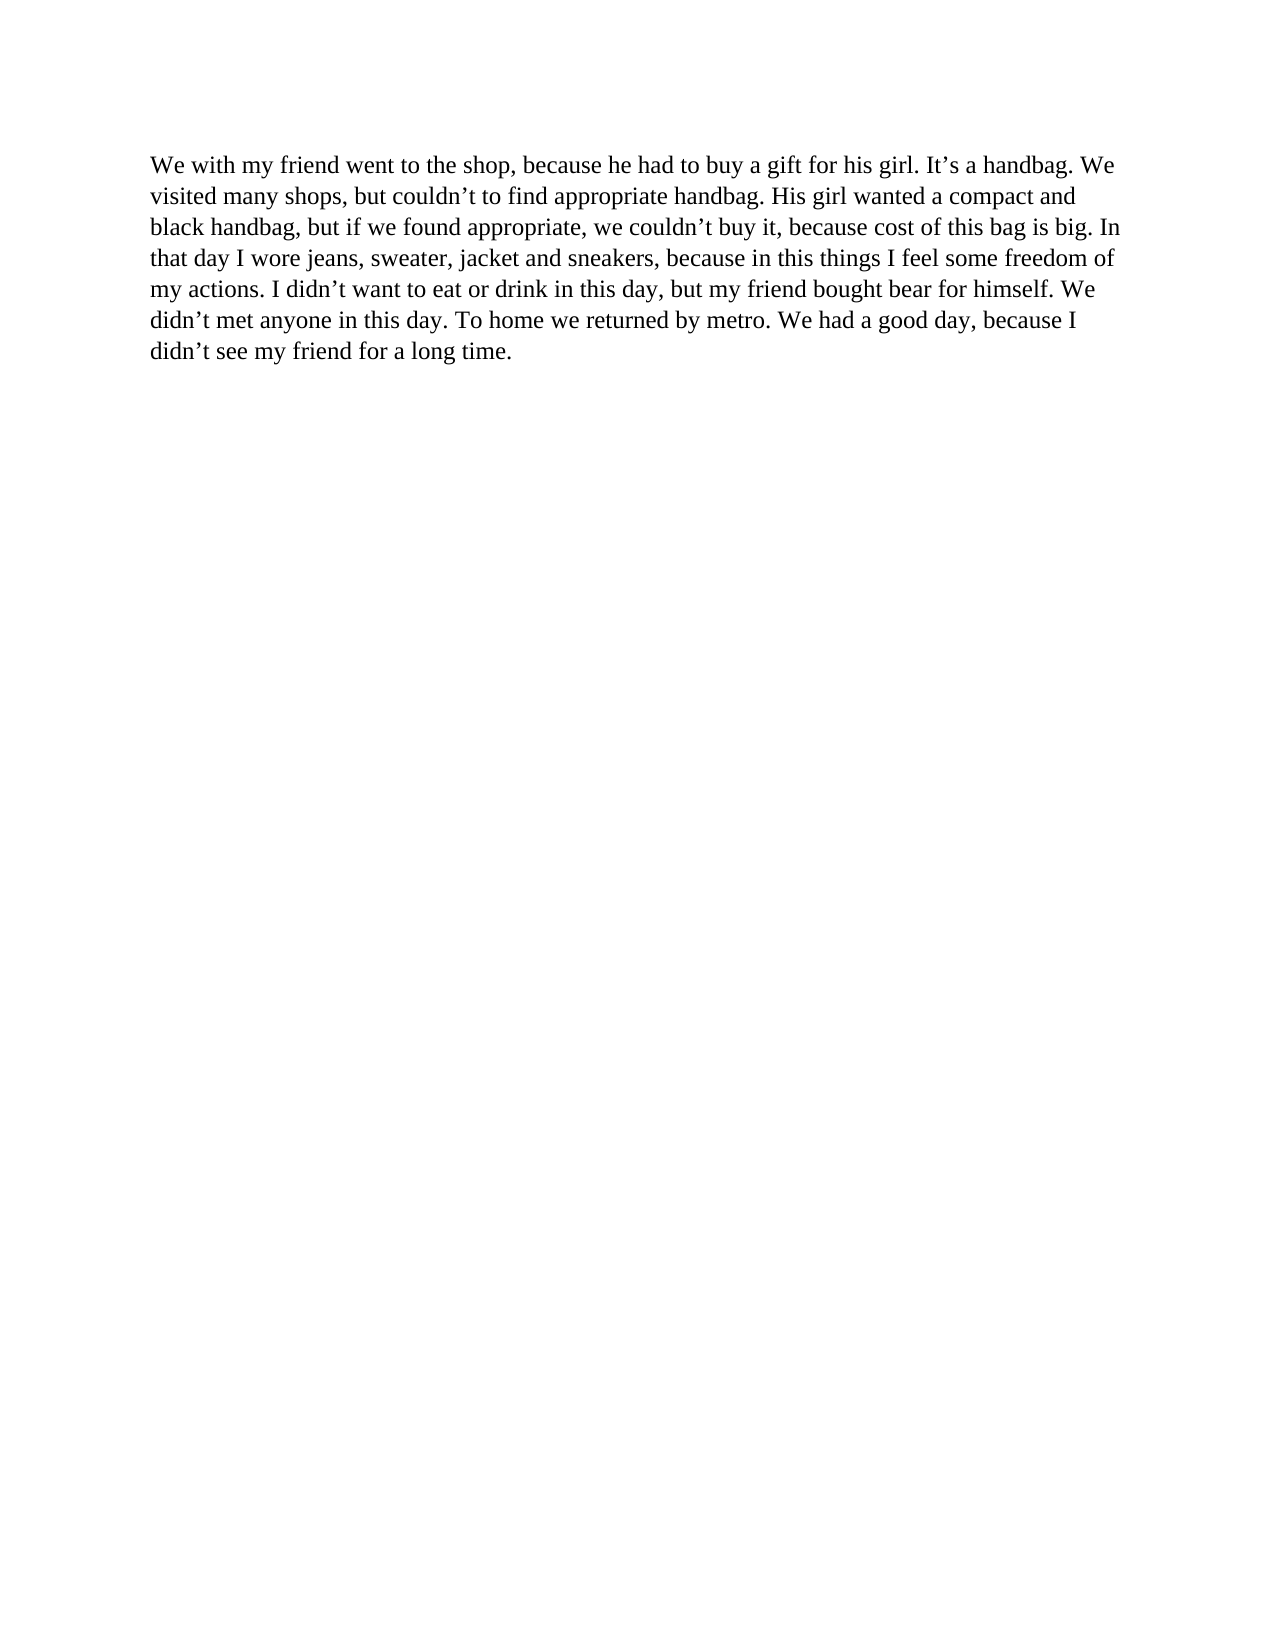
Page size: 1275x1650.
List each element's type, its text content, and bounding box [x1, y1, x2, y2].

text We with my friend went to the shop, because he had to buy a gift for his girl. It’s a handbag. We visited many shops, but couldn’t to find appropriate handbag. His girl wanted a compact and black handbag, but if we found appropriate, we couldn’t buy it, because cost of this bag is big. In that day I wore jeans, sweater, jacket and sneakers, because in this things I feel some freedom of my actions. I didn’t want to eat or drink in this day, but my friend bought bear for himself. We didn’t met anyone in this day. To home we returned by metro. We had a good day, because I didn’t see my friend for a long time. [150, 150, 1125, 365]
